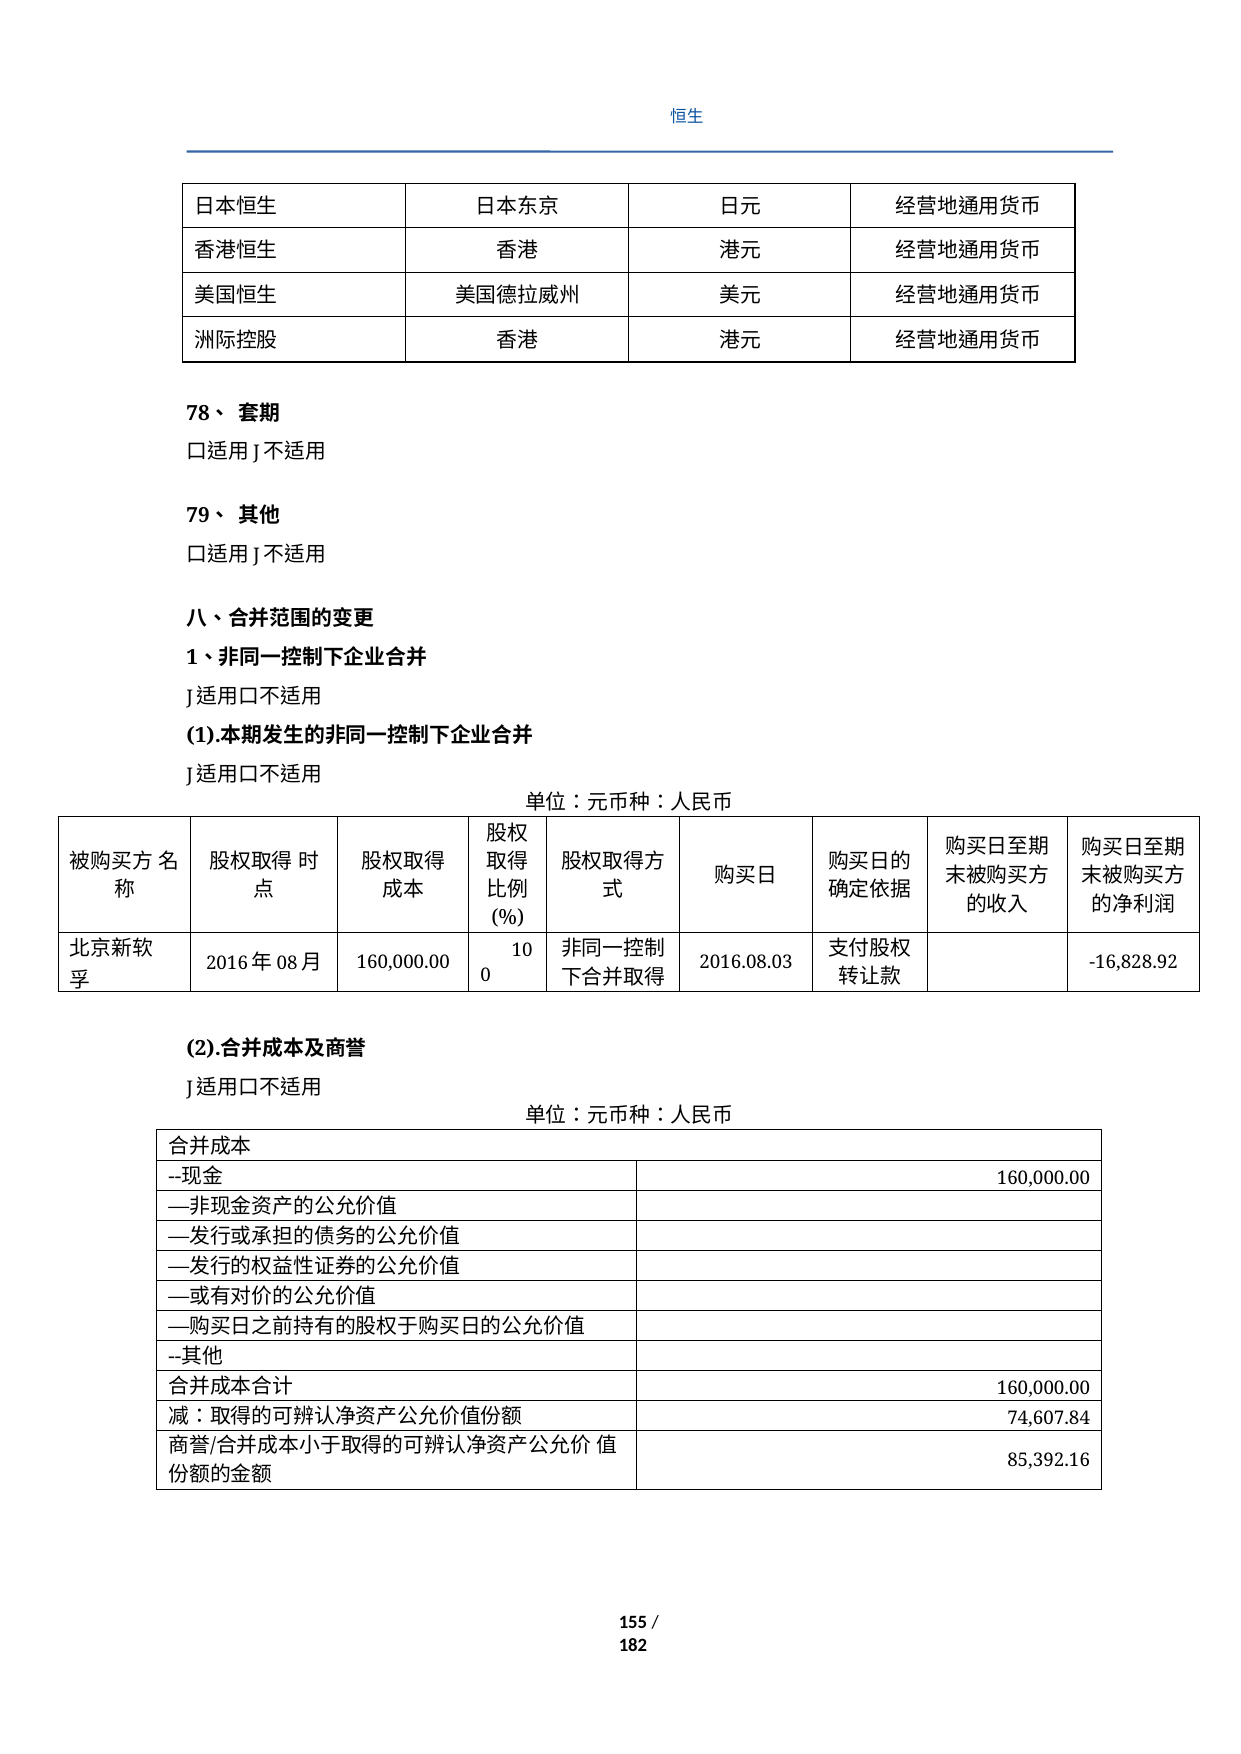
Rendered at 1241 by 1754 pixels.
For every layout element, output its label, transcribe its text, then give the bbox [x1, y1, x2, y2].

text 1、非同一控制下企业合并 [186, 642, 1228, 671]
text J适用口不适用 [186, 681, 1228, 709]
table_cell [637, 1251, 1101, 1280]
text 79、 其他 [186, 501, 1228, 529]
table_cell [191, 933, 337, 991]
text (2).合并成本及商誉 [186, 1033, 1228, 1062]
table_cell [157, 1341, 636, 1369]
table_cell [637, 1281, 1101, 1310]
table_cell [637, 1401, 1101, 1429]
text 八、合并范围的变更 [186, 603, 1228, 632]
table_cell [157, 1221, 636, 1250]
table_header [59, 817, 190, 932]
text 单位：元币种：人民币 [30, 1101, 1228, 1129]
text J适用口不适用 [186, 1072, 1228, 1101]
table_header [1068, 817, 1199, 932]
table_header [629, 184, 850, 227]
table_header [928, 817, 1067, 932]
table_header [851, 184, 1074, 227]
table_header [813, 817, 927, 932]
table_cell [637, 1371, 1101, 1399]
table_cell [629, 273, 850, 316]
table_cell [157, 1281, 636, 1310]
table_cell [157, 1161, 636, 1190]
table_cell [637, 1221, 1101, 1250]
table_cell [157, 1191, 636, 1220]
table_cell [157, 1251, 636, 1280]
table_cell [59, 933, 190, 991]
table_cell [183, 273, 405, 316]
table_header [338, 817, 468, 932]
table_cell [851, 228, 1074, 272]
text 口适用J不适用 [186, 539, 1228, 568]
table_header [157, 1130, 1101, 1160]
text 78、 套期 [186, 398, 1228, 426]
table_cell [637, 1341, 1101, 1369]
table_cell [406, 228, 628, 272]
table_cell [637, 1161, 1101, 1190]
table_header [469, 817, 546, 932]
text 单位：元币种：人民币 [30, 787, 1228, 816]
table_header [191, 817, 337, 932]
text 口适用J不适用 [186, 437, 1228, 465]
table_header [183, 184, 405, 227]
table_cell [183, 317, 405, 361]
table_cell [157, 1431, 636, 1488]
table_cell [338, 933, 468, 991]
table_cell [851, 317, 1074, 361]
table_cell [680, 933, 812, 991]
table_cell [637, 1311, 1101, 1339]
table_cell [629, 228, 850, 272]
text (1).本期发生的非同一控制下企业合并 [186, 720, 1228, 748]
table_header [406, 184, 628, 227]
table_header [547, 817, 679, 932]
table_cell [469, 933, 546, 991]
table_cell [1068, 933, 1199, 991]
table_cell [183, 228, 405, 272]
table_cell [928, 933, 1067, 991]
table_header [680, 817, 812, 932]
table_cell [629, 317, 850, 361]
text J适用口不适用 [186, 759, 1228, 787]
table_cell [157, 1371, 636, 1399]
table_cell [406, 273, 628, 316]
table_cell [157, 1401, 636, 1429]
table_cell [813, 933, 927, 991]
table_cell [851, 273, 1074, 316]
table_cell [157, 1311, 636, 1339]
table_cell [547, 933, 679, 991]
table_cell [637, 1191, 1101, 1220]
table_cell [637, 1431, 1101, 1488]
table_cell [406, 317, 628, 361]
